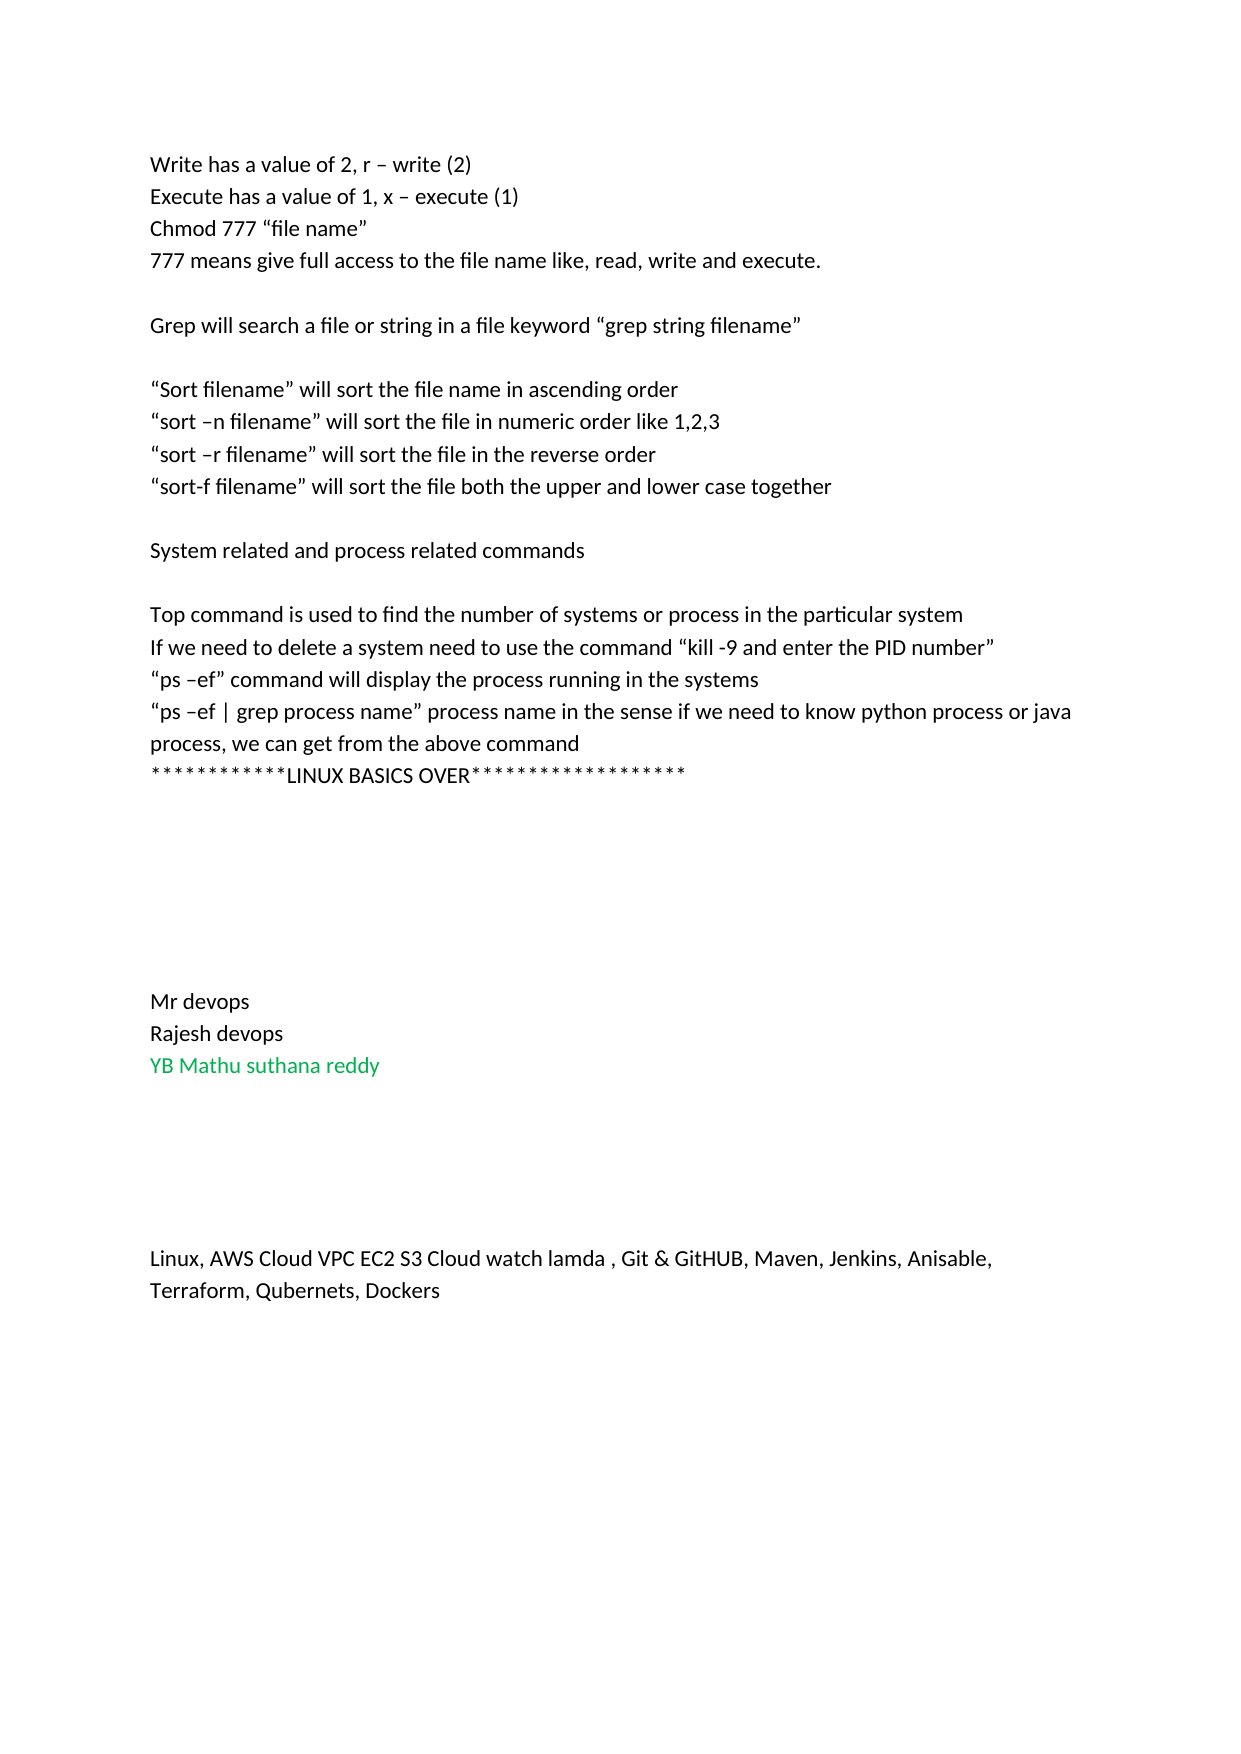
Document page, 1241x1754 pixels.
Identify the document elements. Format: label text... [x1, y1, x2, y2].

text 777 means give full access to the file name like, read, write and execute. [150, 247, 1090, 274]
text Execute has a value of 1, x – execute (1) [150, 182, 1090, 210]
text System related and process related commands [150, 536, 1090, 564]
text “sort-f filename” will sort the file both the upper and lower case together [150, 472, 1090, 500]
text “Sort filename” will sort the file name in ascending order [150, 375, 1090, 403]
text YB Mathu suthana reddy [150, 1051, 1090, 1079]
text Grep will search a file or string in a file keyword “grep string filename” [150, 311, 1090, 339]
text Mr devops [150, 987, 1090, 1015]
text If we need to delete a system need to use the command “kill -9 and enter the PID number” [150, 633, 1090, 661]
text “ps –ef | grep process name” process name in the sense if we need to know python process or java process, we can get from the above command [150, 697, 1090, 757]
text Rajesh devops [150, 1019, 1090, 1047]
text Write has a value of 2, r – write (2) [150, 150, 1090, 178]
text “sort –r filename” will sort the file in the reverse order [150, 440, 1090, 468]
text “sort –n filename” will sort the file in numeric order like 1,2,3 [150, 407, 1090, 436]
text “ps –ef” command will display the process running in the systems [150, 665, 1090, 693]
text Top command is used to find the number of systems or process in the particular system [150, 601, 1090, 629]
text Linux, AWS Cloud VPC EC2 S3 Cloud watch lamda , Git & GitHUB, Maven, Jenkins, Anisable, Terraform, Qubernets, Dockers [150, 1244, 1090, 1304]
text ************LINUX BASICS OVER******************* [150, 762, 1090, 789]
text Chmod 777 “file name” [150, 214, 1090, 242]
